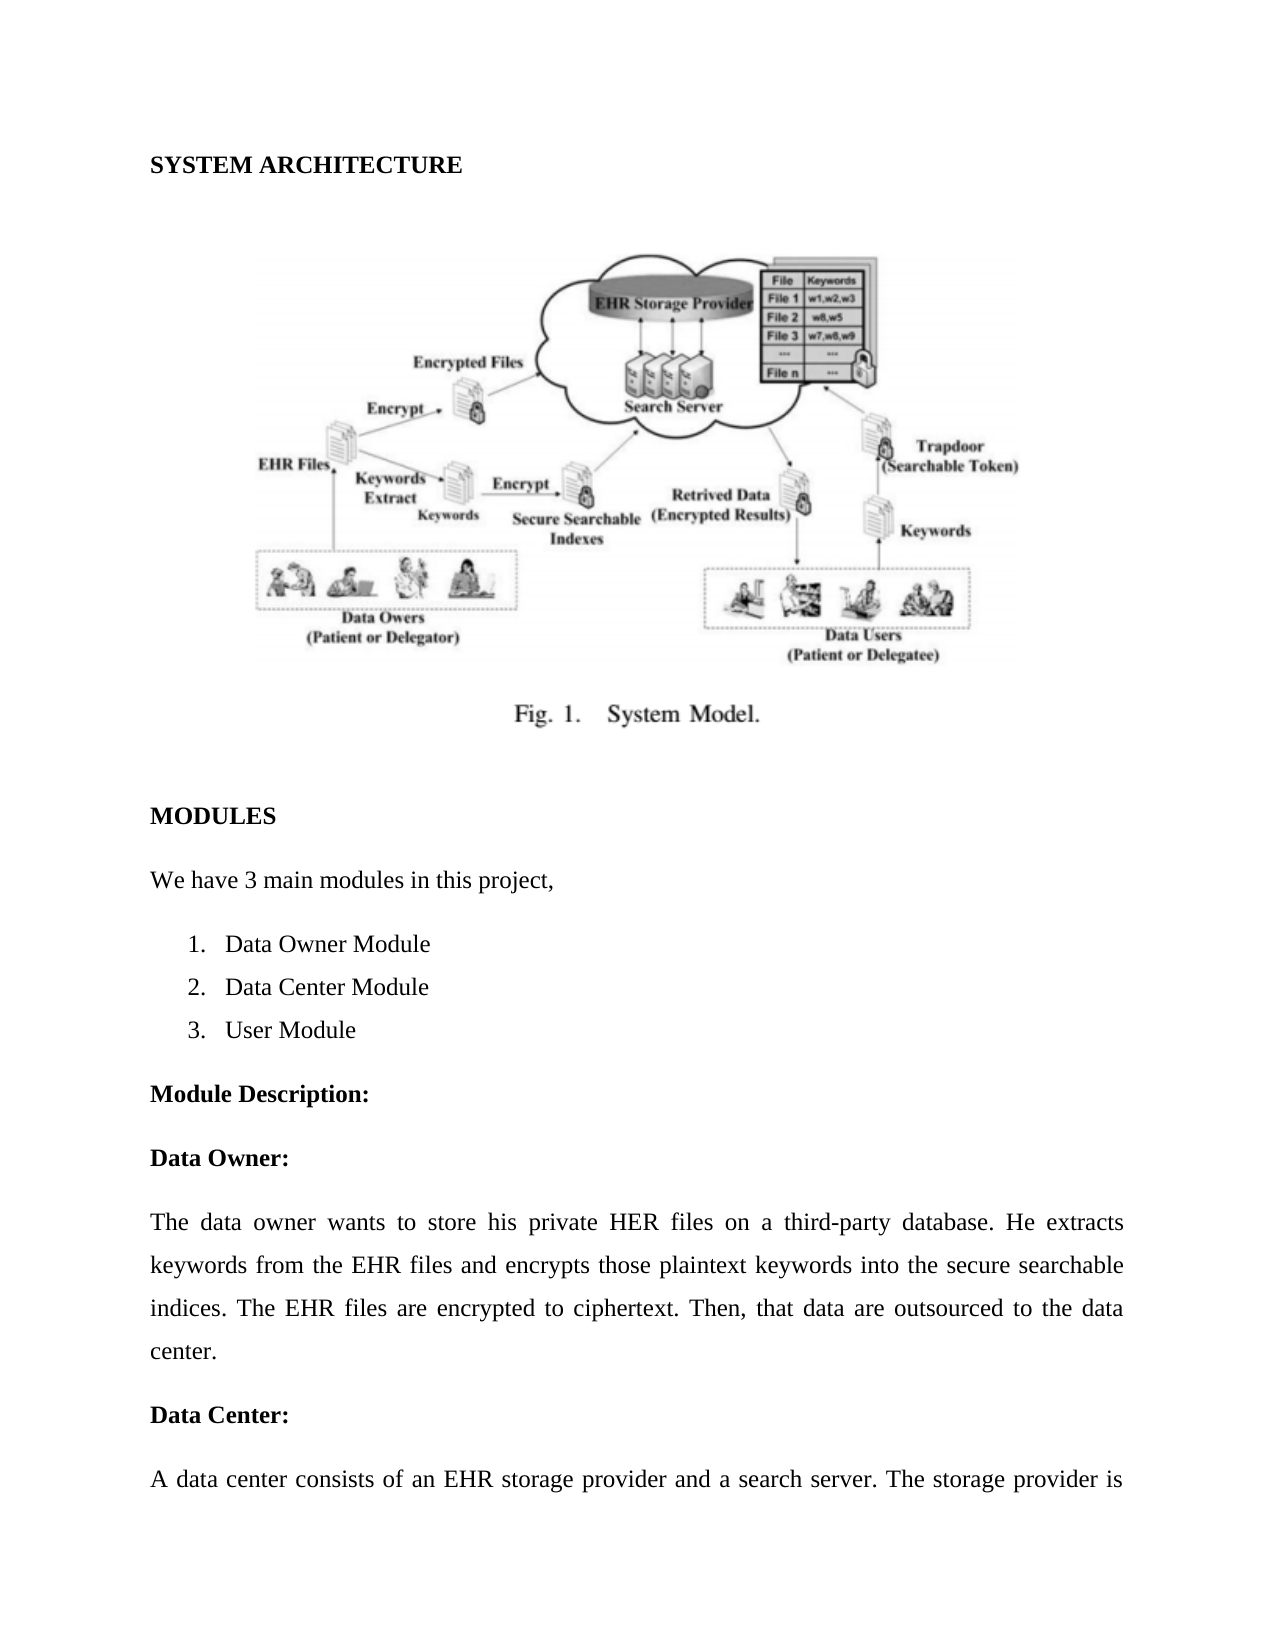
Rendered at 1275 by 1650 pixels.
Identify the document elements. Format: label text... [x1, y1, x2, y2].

list User Module [187, 1015, 1125, 1044]
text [150, 1464, 1125, 1493]
text We have 3 main modules in this project, [150, 865, 1125, 893]
list Data Center Module [187, 972, 1125, 1001]
picture [232, 213, 1043, 766]
text MODULES [150, 801, 1125, 829]
text The data owner wants to store his private HER files on a third-party database. He extracts keywords from the EHR files and encrypts those plaintext keywords into the secure searchable indices. The EHR files are encrypted to ciphertext. Then, that data are outsourced to the data center. [150, 1207, 1125, 1365]
text Data Owner: [150, 1143, 1125, 1172]
text Module Description: [150, 1079, 1125, 1108]
list Data Owner Module [187, 929, 1125, 957]
text SYSTEM ARCHITECTURE [150, 150, 1125, 179]
text Data Center: [150, 1400, 1125, 1429]
